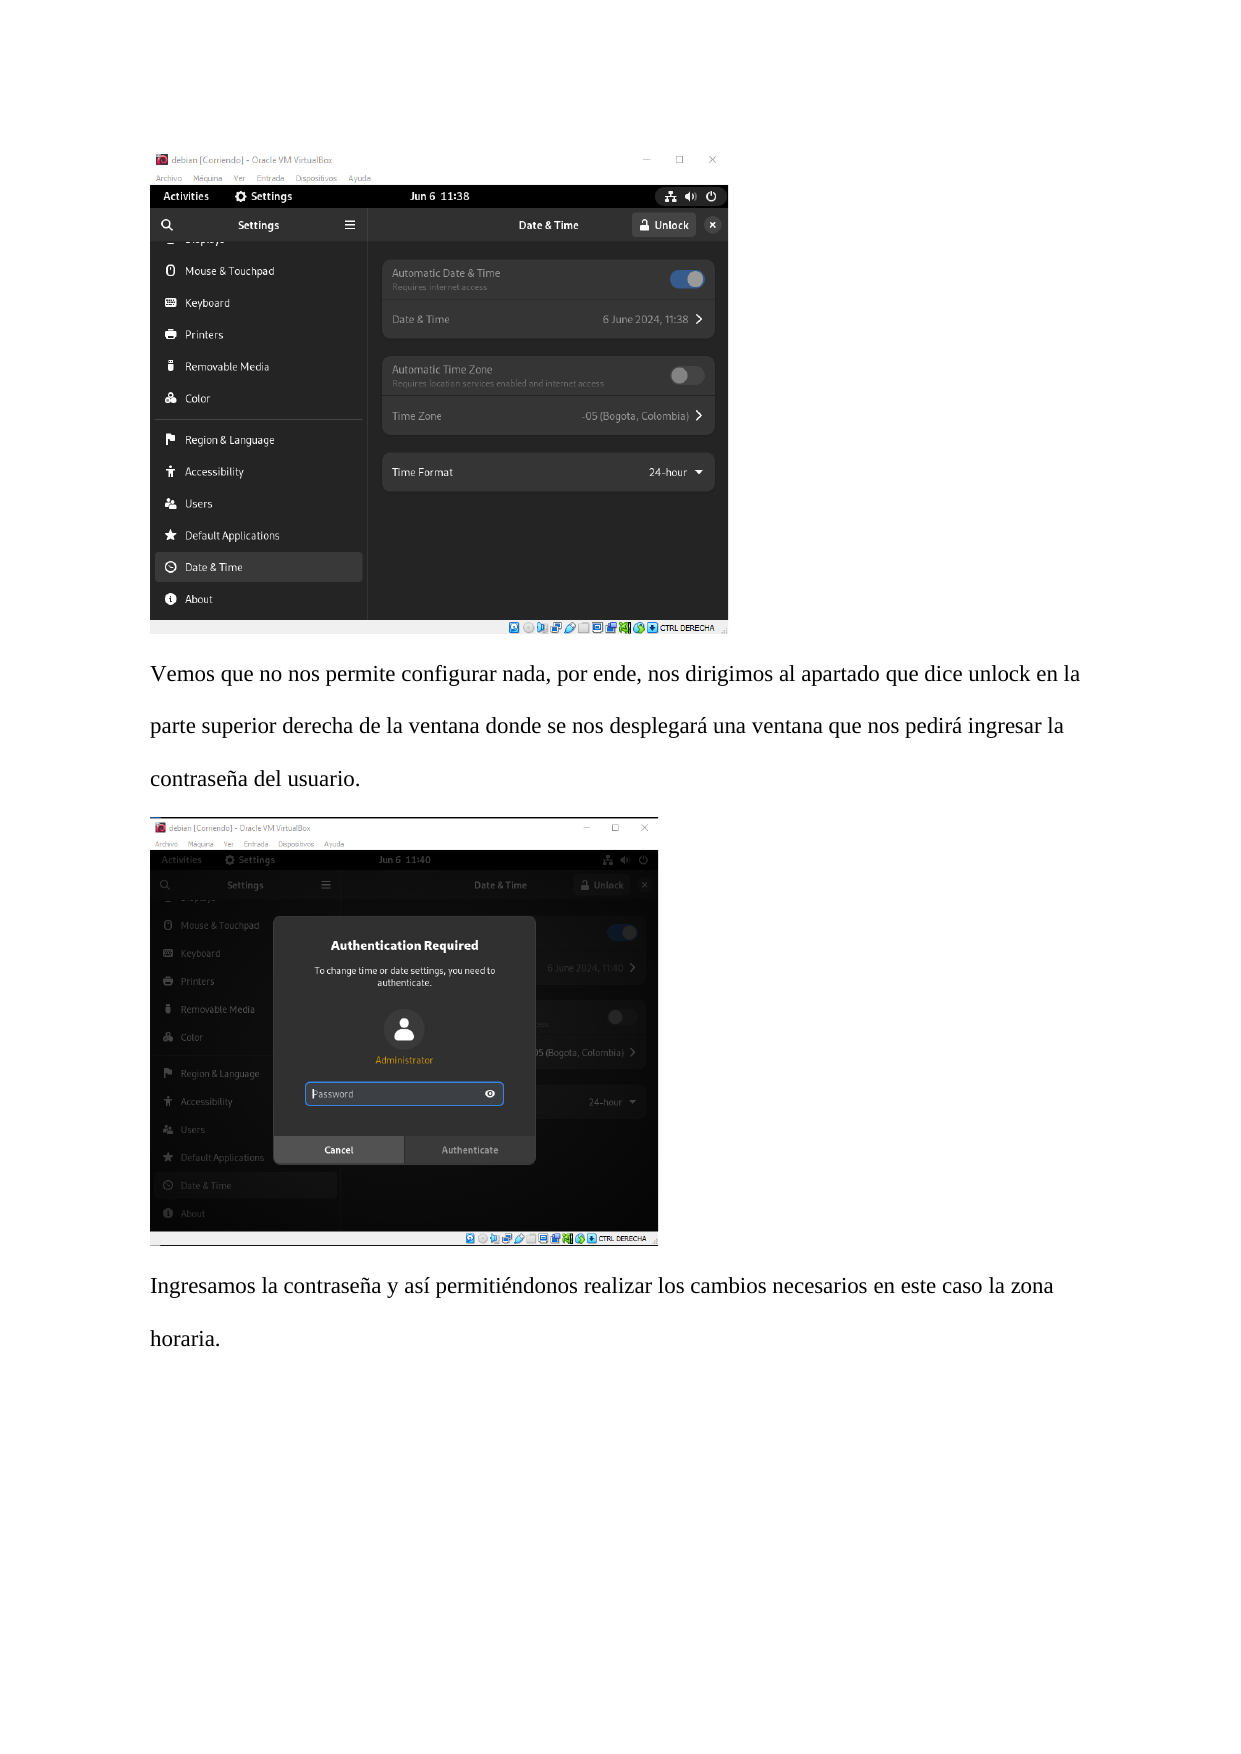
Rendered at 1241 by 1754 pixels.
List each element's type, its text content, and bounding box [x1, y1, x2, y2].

text Vemos que no nos permite configurar nada, por ende, nos dirigimos al apartado que dice unlock en la parte superior derecha de la ventana donde se nos desplegará una ventana que nos pedirá ingresar la contraseña del usuario. [150, 660, 1090, 792]
text Ingresamos la contraseña y así permitiéndonos realizar los cambios necesarios en este caso la zona horaria. [150, 1272, 1090, 1351]
picture [150, 817, 659, 1246]
picture [150, 150, 729, 634]
